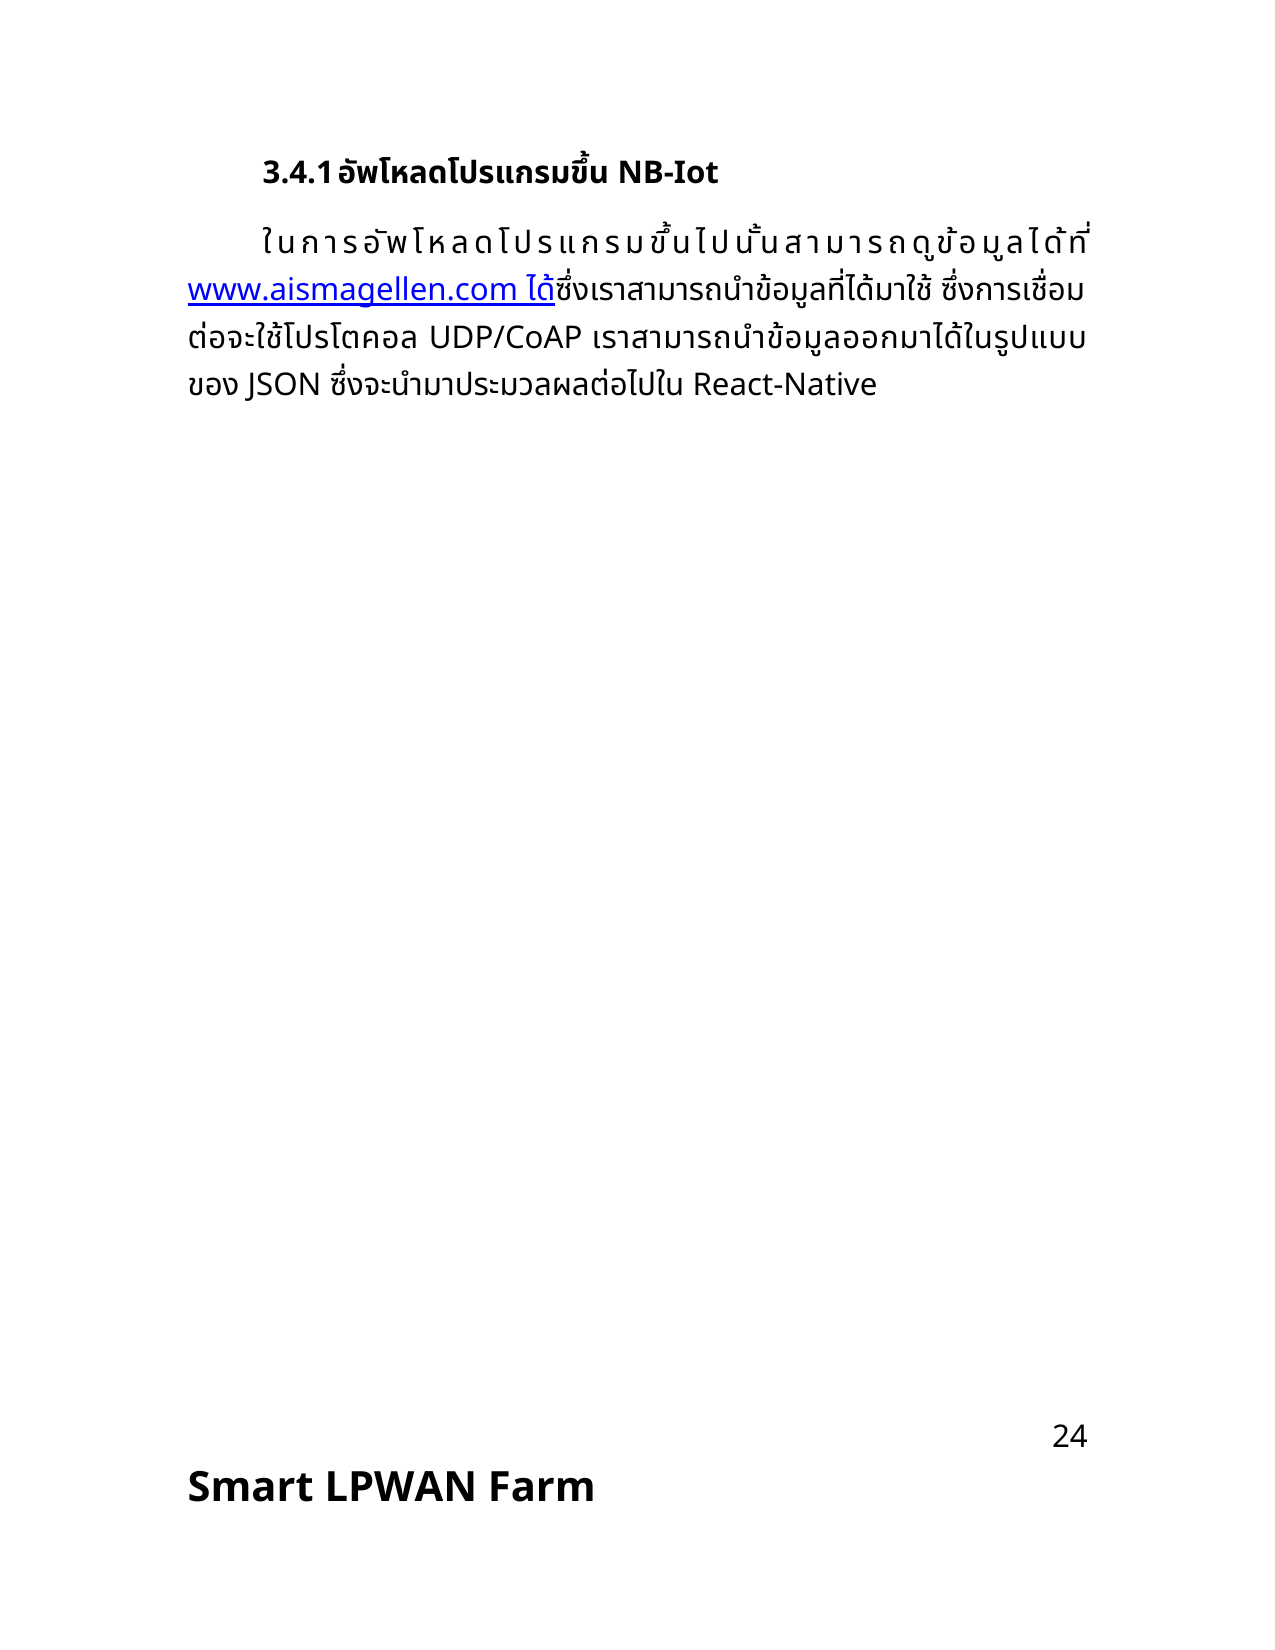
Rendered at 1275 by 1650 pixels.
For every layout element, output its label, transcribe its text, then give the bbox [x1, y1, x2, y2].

text ในการอัพโหลดโปรแกรมขึ้นไปนั้นสามารถดูข้อมูลได้ที่ www.aismagellen.com ได้ซึ่งเราสามารถนำข้อมูลที่ได้มาใช้ ซึ่งการเชื่อมต่อจะใช้โปรโตคอล UDP/CoAP เราสามารถนำข้อมูลออกมาได้ในรูปแบบของ JSON ซึ่งจะนำมาประมวลผลต่อไปใน React-Native [187, 220, 1087, 410]
text 3.4.1 อัพโหลดโปรแกรมขึ้น NB-Iot [262, 150, 1087, 197]
